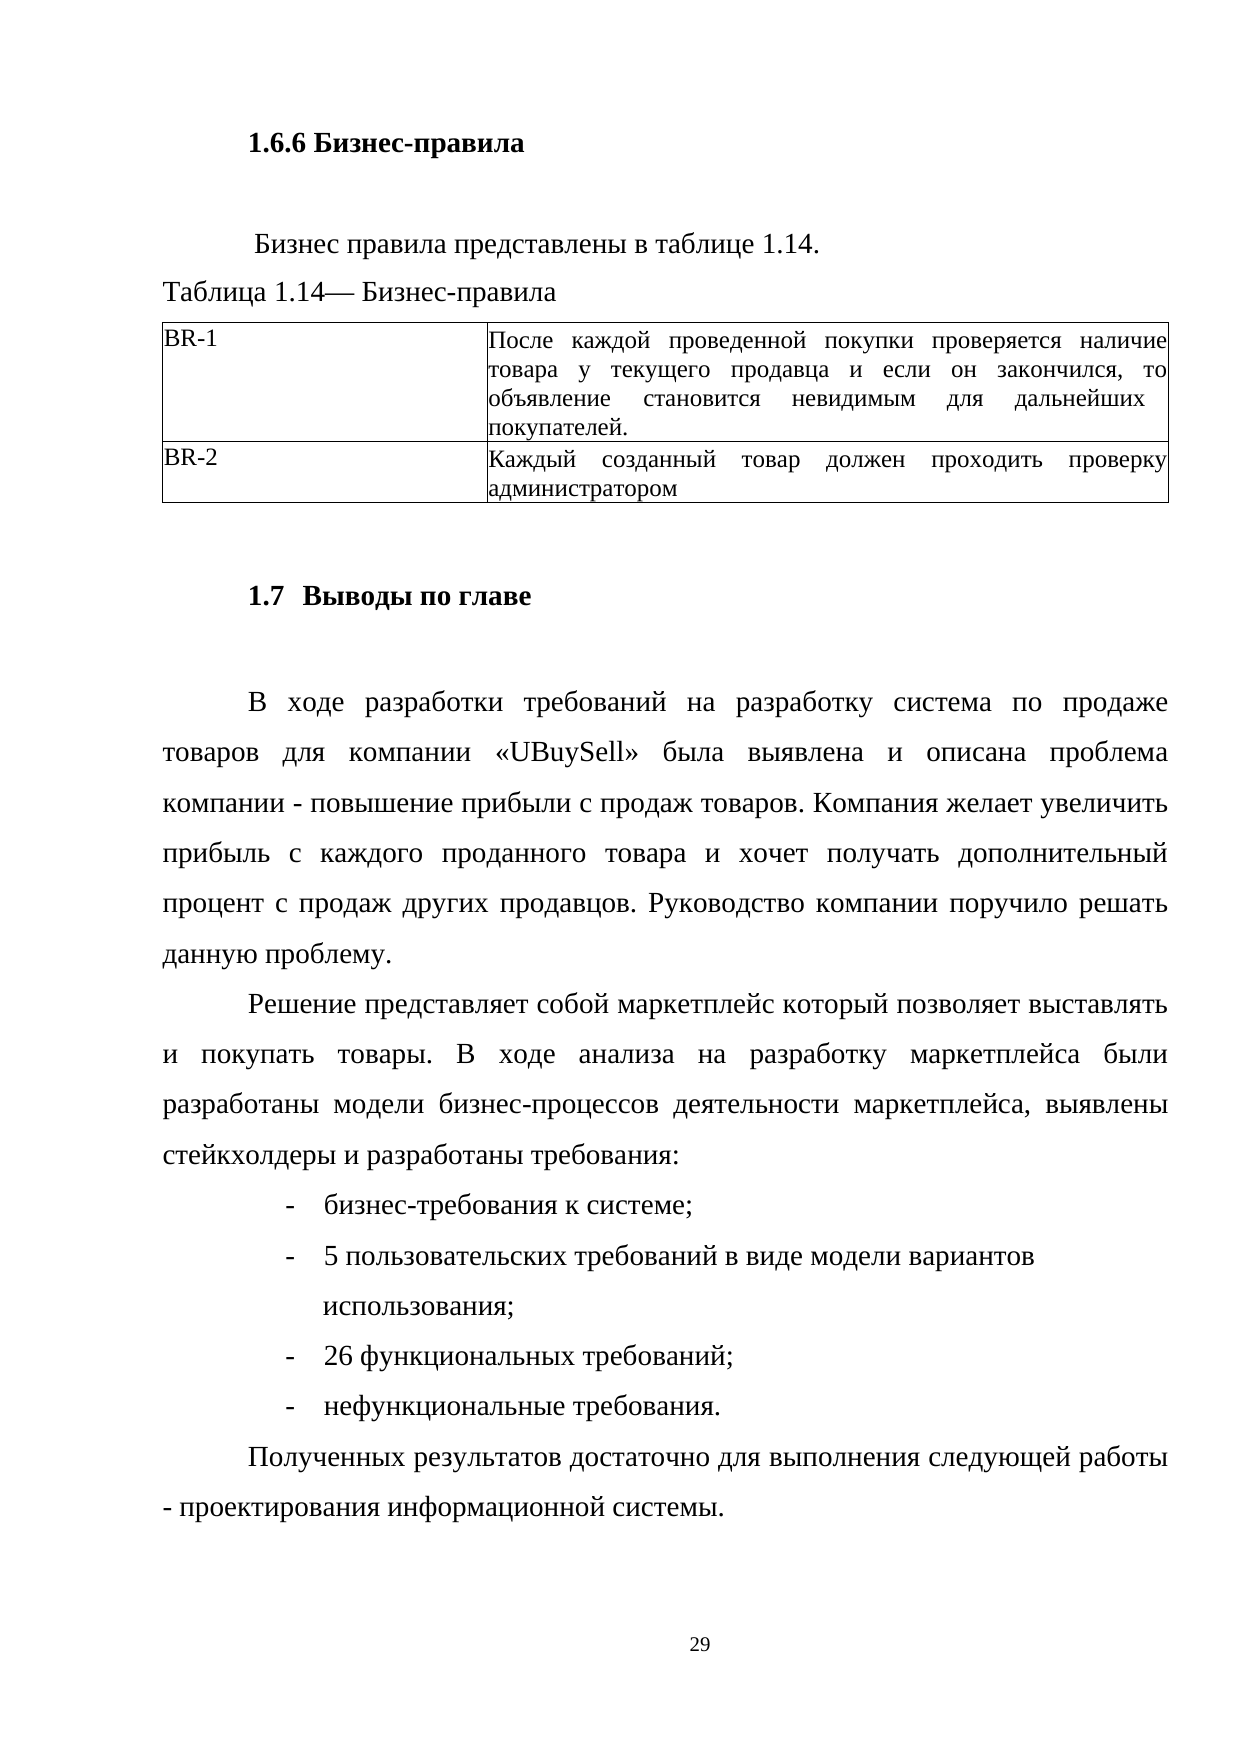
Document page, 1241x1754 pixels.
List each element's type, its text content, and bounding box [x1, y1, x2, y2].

text Полученных результатов достаточно для выполнения следующей работы - проектирования информационной системы. [162, 1439, 1169, 1523]
text Таблица 1.14— Бизнес-правила [162, 274, 1169, 307]
text Бизнес правила представлены в таблице 1.14. [162, 226, 1169, 259]
list бизнес-требования к системе; [285, 1187, 1169, 1221]
list 26 функциональных требований; [285, 1338, 1169, 1372]
table_header BR-1 [163, 323, 487, 441]
text использования; [323, 1288, 1169, 1321]
text Решение представляет собой маркетплейс который позволяет выставлять и покупать товары. В ходе анализа на разработку маркетплейса были разработаны модели бизнес-процессов деятельности маркетплейса, выявлены стейкхолдеры и разработаны требования: [162, 986, 1169, 1171]
table_cell BR-2 [163, 442, 487, 502]
text В ходе разработки требований на разработку система по продаже товаров для компании «UBuySell» была выявлена и описана проблема компании - повышение прибыли с продаж товаров. Компания желает увеличить прибыль с каждого проданного товара и хочет получать дополнительный процент с продаж других продавцов. Руководство компании поручило решать данную проблему. [162, 684, 1169, 969]
list Выводы по главе [162, 578, 1169, 611]
table_cell Каждый созданный товар должен проходить проверку администратором [488, 442, 1168, 502]
list 5 пользовательских требований в виде модели вариантов [285, 1238, 1169, 1271]
list нефункциональные требования. [285, 1388, 1169, 1422]
table_header После каждой проведенной покупки проверяется наличие товара у текущего продавца и если он закончился, то объявление становится невидимым для дальнейших покупателей. [488, 323, 1168, 441]
text 1.6.6 Бизнес-правила [162, 126, 1169, 159]
